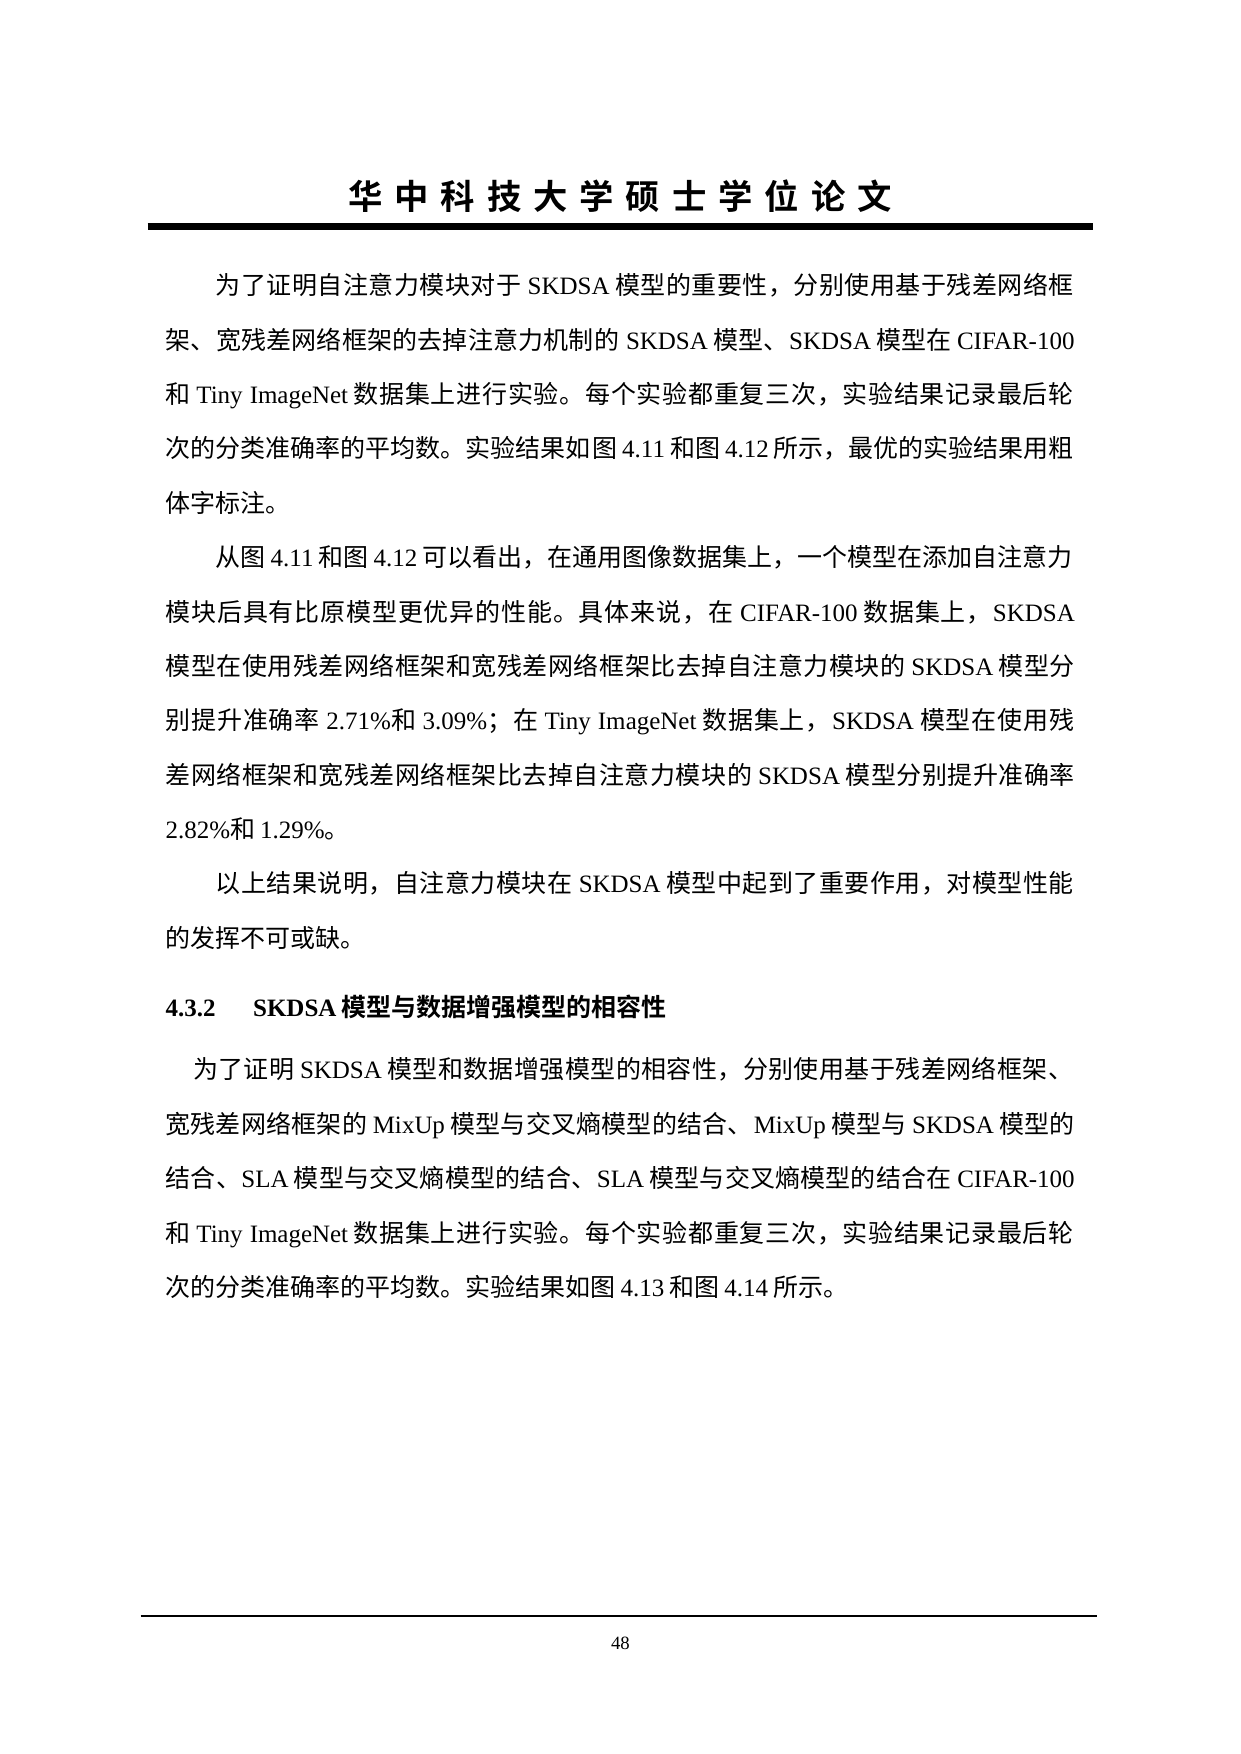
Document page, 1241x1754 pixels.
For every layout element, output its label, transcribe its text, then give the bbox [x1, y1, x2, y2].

subtitle SKDSA模型与数据增强模型的相容性 [165, 987, 1075, 1023]
text 以上结果说明，自注意力模块在SKDSA模型中起到了重要作用，对模型性能的发挥不可或缺。 [165, 864, 1075, 954]
